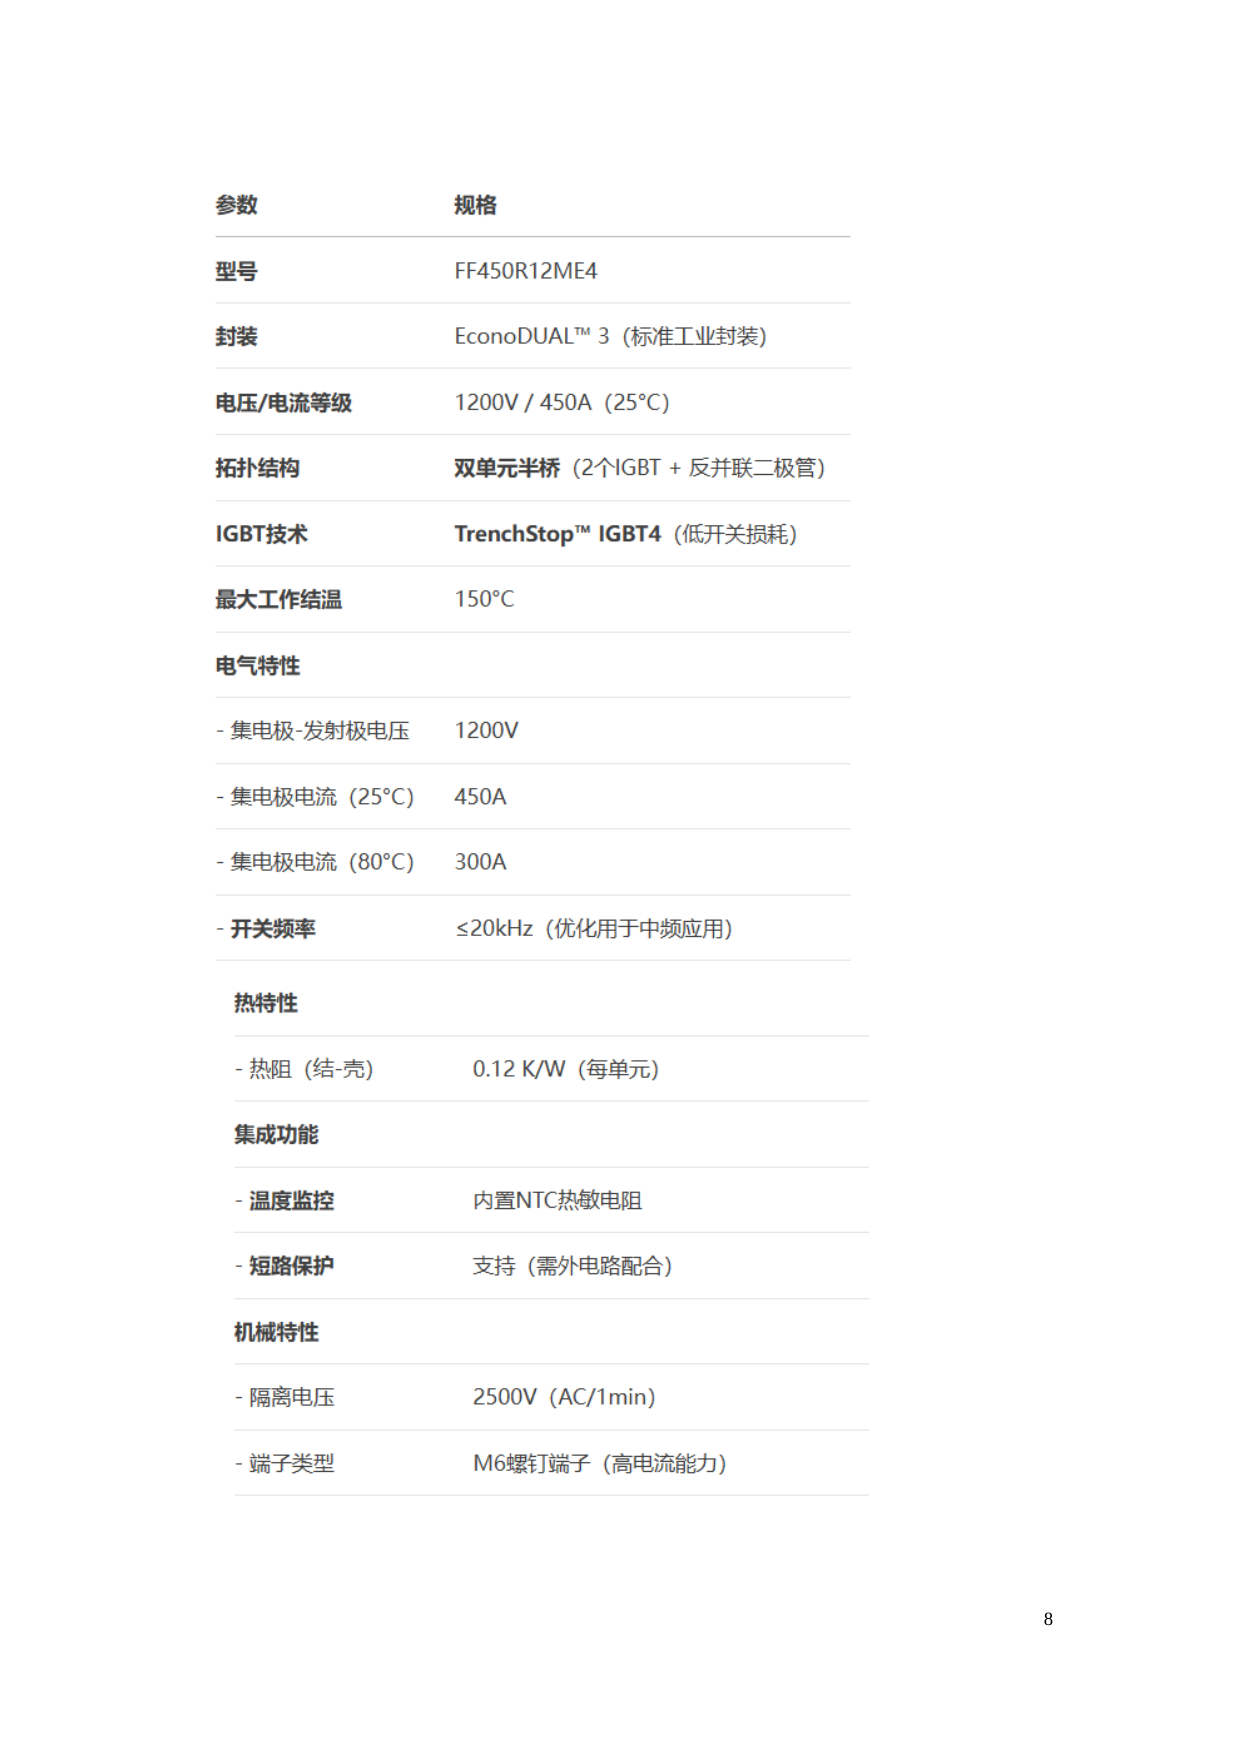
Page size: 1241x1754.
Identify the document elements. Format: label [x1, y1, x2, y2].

picture [187, 162, 921, 966]
picture [187, 974, 928, 1516]
